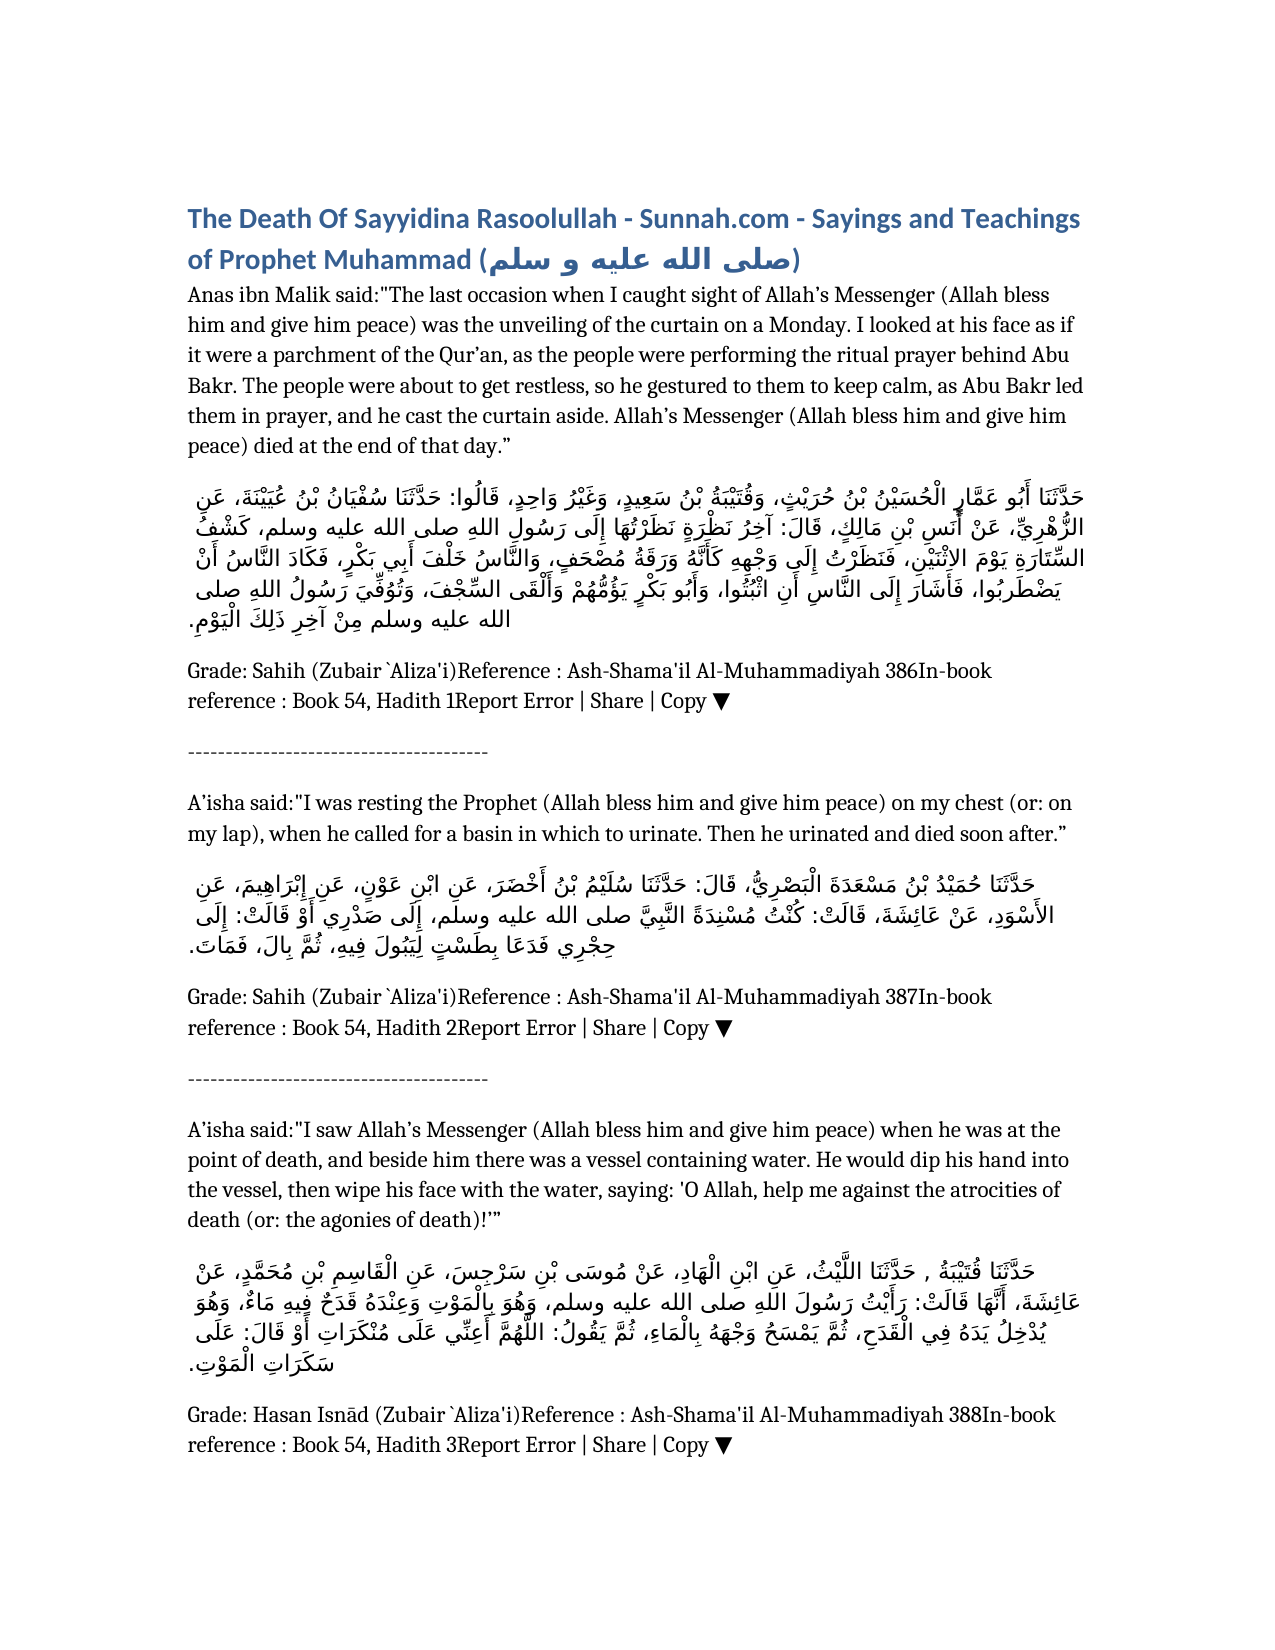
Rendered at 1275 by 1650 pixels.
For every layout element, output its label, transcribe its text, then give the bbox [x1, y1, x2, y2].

text A’isha said:"I was resting the Prophet (Allah bless him and give him peace) on my chest (or: on my lap), when he called for a basin in which to urinate. Then he urinated and died soon after.” [187, 790, 1087, 847]
text Anas ibn Malik said:"The last occasion when I caught sight of Allah’s Messenger (Allah bless him and give him peace) was the unveiling of the curtain on a Monday. I looked at his face as if it were a parchment of the Qur’an, as the people were performing the ritual prayer behind Abu Bakr. The people were about to get restless, so he gestured to them to keep calm, as Abu Bakr led them in prayer, and he cast the curtain aside. Allah’s Messenger (Allah bless him and give him peace) died at the end of that day.” [187, 282, 1087, 459]
text Grade: Sahih (Zubair `Aliza'i)Reference : Ash-Shama'il Al-Muhammadiyah 387In-book reference : Book 54, Hadith 2Report Error | Share | Copy ▼ [187, 984, 1087, 1041]
subtitle The Death Of Sayyidina Rasoolullah - Sunnah.com - Sayings and Teachings of Prophet Muhammad (صلى الله عليه و سلم) [187, 200, 1087, 277]
text ---------------------------------------- [187, 739, 1087, 766]
text Grade: Sahih (Zubair `Aliza'i)Reference : Ash-Shama'il Al-Muhammadiyah 386In-book reference : Book 54, Hadith 1Report Error | Share | Copy ▼ [187, 658, 1087, 714]
text ---------------------------------------- [187, 1065, 1087, 1092]
text Grade: Hasan Isnād (Zubair `Aliza'i)Reference : Ash-Shama'il Al-Muhammadiyah 388In-book reference : Book 54, Hadith 3Report Error | Share | Copy ▼ [187, 1401, 1087, 1458]
text حَدَّثَنَا أَبُو عَمَّارٍ الْحُسَيْنُ بْنُ حُرَيْثٍ، وَقُتَيْبَةُ بْنُ سَعِيدٍ، وَغَيْرُ وَاحِدٍ، قَالُوا‏:‏ حَدَّثَنَا سُفْيَانُ بْنُ عُيَيْنَةَ، عَنِ الزُّهْرِيِّ، عَنْ أَنَسِ بْنِ مَالِكٍ، قَالَ‏:‏ آخِرُ نَظْرَةٍ نَظَرْتُهَا إِلَى رَسُولِ اللهِ صلى الله عليه وسلم، كَشْفُ السِّتَارَةِ يَوْمَ الاثْنَيْنِ، فَنَظَرْتُ إِلَى وَجْهِهِ كَأَنَّهُ وَرَقَةُ مُصْحَفٍ، وَالنَّاسُ خَلْفَ أَبِي بَكْرٍ، فَكَادَ النَّاسُ أَنْ يَضْطَربُوا، فَأَشَارَ إِلَى النَّاسِ أَنِ اثْبُتُوا، وَأَبُو بَكْرٍ يَؤُمُّهُمْ وَأَلْقَى السِّجْفَ، وَتُوُفِّيَ رَسُولُ اللهِ صلى الله عليه وسلم مِنْ آخِرِ ذَلِكَ الْيَوْمِ‏.‏ [187, 484, 1087, 633]
text حَدَّثَنَا قُتَيْبَةُ ‏,‏ حَدَّثَنَا اللَّيْثُ، عَنِ ابْنِ الْهَادِ، عَنْ مُوسَى بْنِ سَرْجِسَ، عَنِ الْقَاسِمِ بْنِ مُحَمَّدٍ، عَنْ عَائِشَةَ، أَنَّهَا قَالَتْ‏:‏ رَأَيْتُ رَسُولَ اللهِ صلى الله عليه وسلم، وَهُوَ بِالْمَوْتِ وَعِنْدَهُ قَدَحٌ فِيهِ مَاءٌ، وَهُوَ يُدْخِلُ يَدَهُ فِي الْقَدَحِ، ثُمَّ يَمْسَحُ وَجْهَهُ بِالْمَاءِ، ثُمَّ يَقُولُ‏:‏ اللَّهُمَّ أَعِنِّي عَلَى مُنْكَرَاتِ أَوْ قَالَ‏:‏ عَلَى سَكَرَاتِ الْمَوْتِ‏.‏ [187, 1258, 1087, 1377]
text A’isha said:"I saw Allah’s Messenger (Allah bless him and give him peace) when he was at the point of death, and beside him there was a vessel containing water. He would dip his hand into the vessel, then wipe his face with the water, saying: 'O Allah, help me against the atrocities of death (or: the agonies of death)!’” [187, 1116, 1087, 1233]
text حَدَّثَنَا حُمَيْدُ بْنُ مَسْعَدَةَ الْبَصْرِيُّ، قَالَ‏:‏ حَدَّثَنَا سُلَيْمُ بْنُ أَخْضَرَ، عَنِ ابْنِ عَوْنٍ، عَنِ إِبْرَاهِيمَ، عَنِ الأَسْوَدِ، عَنْ عَائِشَةَ، قَالَتْ‏:‏ كُنْتُ مُسْنِدَةً النَّبِيَّ صلى الله عليه وسلم، إِلَى صَدْرِي أَوْ قَالَتْ‏:‏ إِلَى حِجْرِي فَدَعَا بِطَسْتٍ لِيَبُولَ فِيهِ، ثُمَّ بِالَ، فَمَاتَ‏.‏ [187, 871, 1087, 959]
